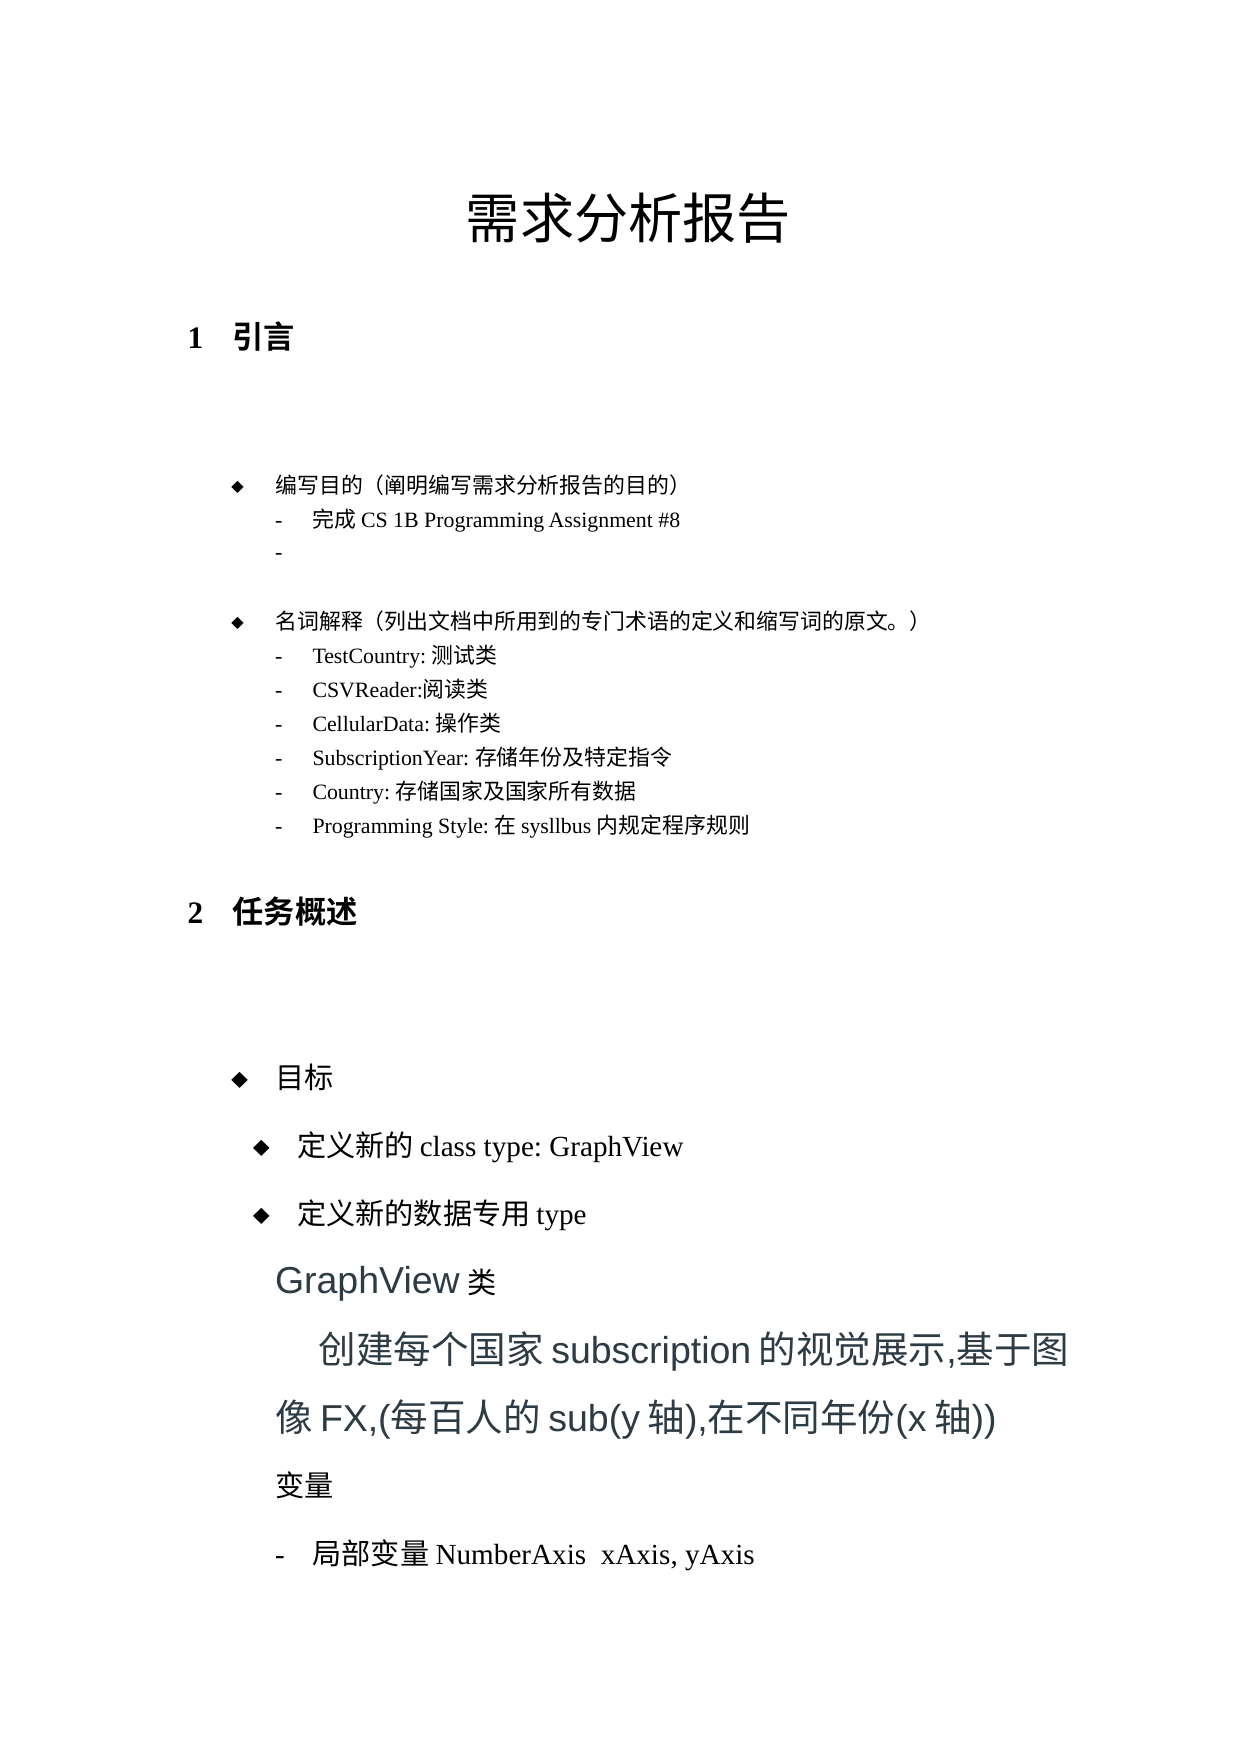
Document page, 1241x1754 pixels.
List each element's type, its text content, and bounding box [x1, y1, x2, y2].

list SubscriptionYear: 存储年份及特定指令 [275, 739, 1069, 773]
list 编写目的（阐明编写需求分析报告的目的） [231, 467, 1069, 501]
text GraphView类 [275, 1246, 1069, 1314]
list 定义新的class type: GraphView [253, 1110, 1069, 1178]
list CSVReader:阅读类 [275, 671, 1069, 705]
list TestCountry: 测试类 [275, 637, 1069, 671]
list Programming Style: 在sysllbus 内规定程序规则 [275, 807, 1069, 841]
list 完成 CS 1B Programming Assignment #8 [275, 501, 1069, 535]
text 需求分析报告 [187, 164, 1069, 266]
text 创建每个国家subscription的视觉展示,基于图像FX,(每百人的sub(y轴),在不同年份(x轴)) [275, 1314, 1069, 1449]
text 变量 [275, 1449, 1069, 1517]
list CellularData: 操作类 [275, 705, 1069, 739]
subtitle 引言 [187, 301, 1069, 369]
subtitle 任务概述 [187, 876, 1069, 944]
list Country: 存储国家及国家所有数据 [275, 773, 1069, 807]
list 定义新的数据专用type [253, 1178, 1069, 1246]
list 局部变量 NumberAxis xAxis, yAxis [275, 1517, 1069, 1585]
list 目标 [231, 1042, 1069, 1110]
list 名词解释（列出文档中所用到的专门术语的定义和缩写词的原文。） [231, 603, 1069, 637]
